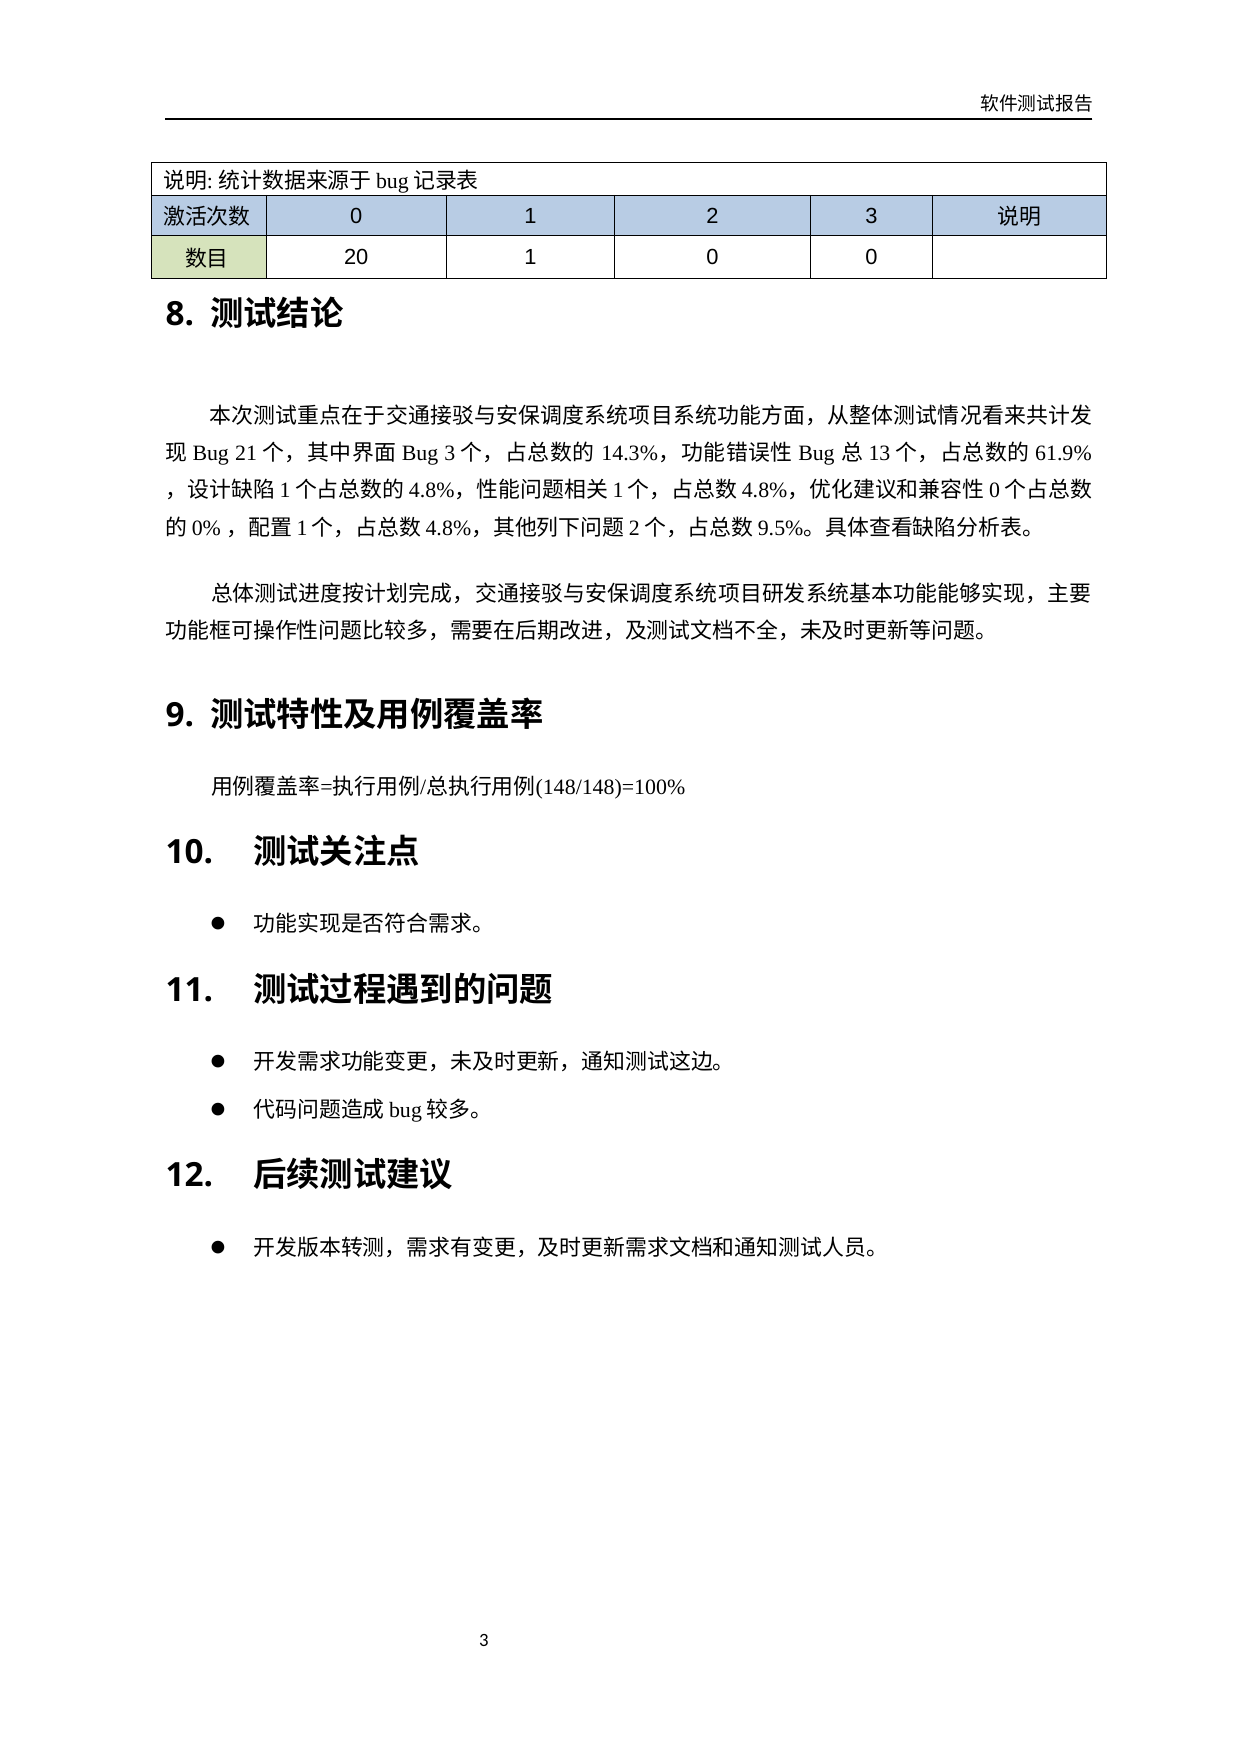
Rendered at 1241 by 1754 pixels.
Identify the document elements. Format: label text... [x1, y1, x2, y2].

table_cell 数目 [152, 236, 266, 278]
table_cell 0 [811, 236, 932, 278]
list 测试特性及用例覆盖率 [165, 679, 1092, 744]
list 开发版本转测，需求有变更，及时更新需求文档和通知测试人员。 [209, 1229, 1092, 1262]
text 用例覆盖率=执行用例/总执行用例(148/148)=100% [165, 768, 1092, 801]
list 开发需求功能变更，未及时更新，通知测试这边。 [209, 1043, 1092, 1076]
table_cell 2 [615, 196, 810, 235]
table_cell 3 [811, 196, 932, 235]
table_cell 0 [615, 236, 810, 278]
table_cell 1 [447, 236, 614, 278]
list 测试结论 [165, 279, 1092, 344]
list 测试关注点 [165, 817, 1092, 882]
list 后续测试建议 [165, 1140, 1092, 1205]
list 测试过程遇到的问题 [165, 954, 1092, 1019]
table_cell 1 [447, 196, 614, 235]
list 代码问题造成bug较多。 [209, 1092, 1092, 1124]
text 本次测试重点在于交通接驳与安保调度系统项目系统功能方面，从整体测试情况看来共计发现Bug 21个，其中界面Bug 3个，占总数的 14.3%，功能错误性Bug 总13个，占总数的61.9% ，设计缺陷1个占总数的4.8%，性能问题相关1个，占总数4.8%，优化建议和兼容性0个占总数的0% ，配置1个，占总数4.8%，其他列下问题2个，占总数9.5%。具体查看缺陷分析表。 [165, 397, 1092, 542]
list 功能实现是否符合需求。 [209, 906, 1092, 938]
table_cell 激活次数 [152, 196, 266, 235]
text 总体测试进度按计划完成，交通接驳与安保调度系统项目研发系统基本功能能够实现，主要功能框可操作性问题比较多，需要在后期改进，及测试文档不全，未及时更新等问题。 [165, 575, 1092, 645]
table_cell 20 [267, 236, 446, 278]
table_cell 说明 [933, 196, 1106, 235]
table_cell 说明: 统计数据来源于bug记录表 [152, 163, 1106, 195]
table_cell 0 [267, 196, 446, 235]
table_cell [933, 236, 1106, 278]
